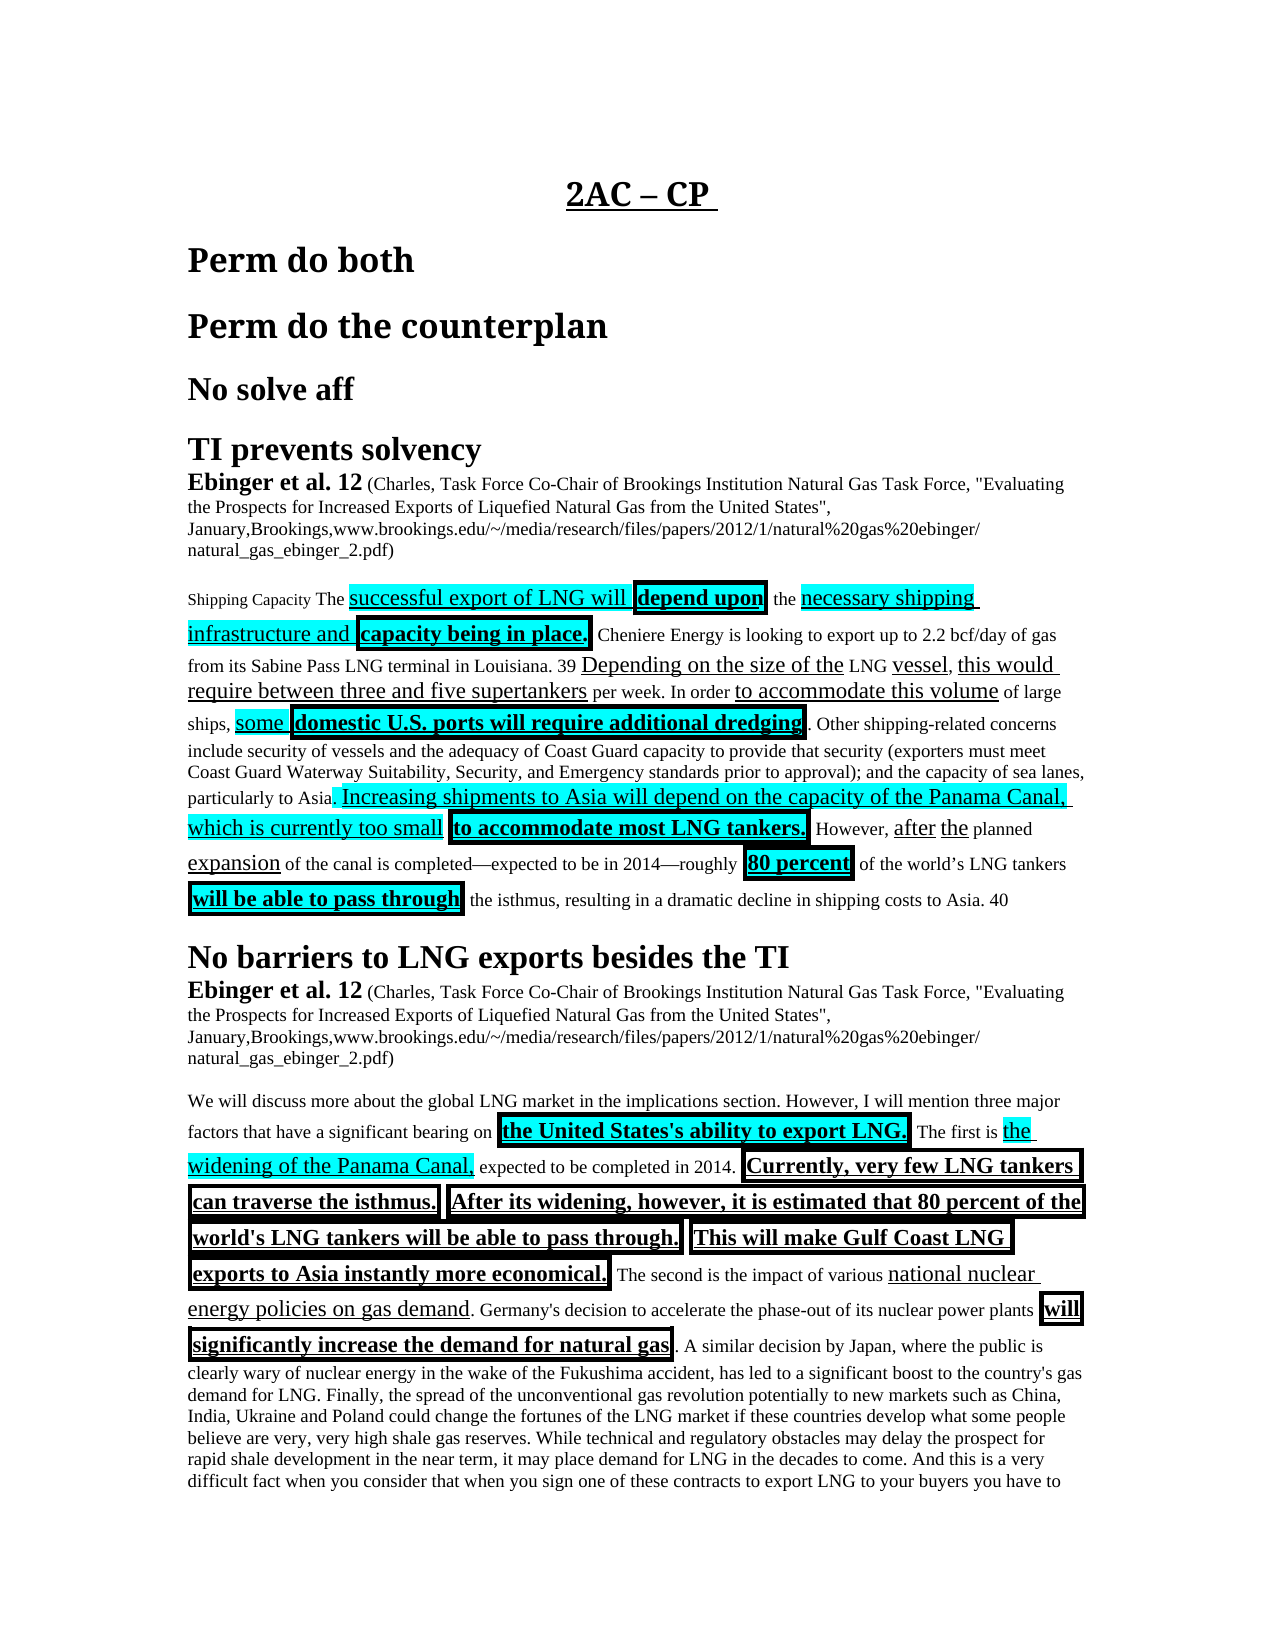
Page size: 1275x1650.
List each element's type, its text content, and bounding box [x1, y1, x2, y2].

subtitle 2AC – CP [187, 171, 1087, 216]
subtitle TI prevents solvency [187, 429, 1087, 467]
text Shipping Capacity The successful export of LNG will depend upon the necessary shipping infrastructure and capacity being in place. Cheniere Energy is looking to export up to 2.2 bcf/day of gas from its Sabine Pass LNG terminal in Louisiana. 39 Depending on the size of the LNG vessel, this would require between three and five supertankers per week. In order to accommodate this volume of large ships, some domestic U.S. ports will require additional dredging. Other shipping-related concerns include security of vessels and the adequacy of Coast Guard capacity to provide that security (exporters must meet Coast Guard Waterway Suitability, Security, and Emergency standards prior to approval); and the capacity of sea lanes, particularly to Asia. Increasing shipments to Asia will depend on the capacity of the Panama Canal, which is currently too small to accommodate most LNG tankers. However, after the planned expansion of the canal is completed—expected to be in 2014—roughly 80 percent of the world’s LNG tankers will be able to pass through the isthmus, resulting in a dramatic decline in shipping costs to Asia. 40 [187, 580, 1087, 916]
subtitle No solve aff [187, 369, 1087, 408]
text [187, 1219, 1087, 1491]
subtitle No barriers to LNG exports besides the TI [187, 937, 1087, 975]
text Ebinger et al. 12 (Charles, Task Force Co-Chair of Brookings Institution Natural Gas Task Force, "Evaluating the Prospects for Increased Exports of Liquefied Natural Gas from the United States", January,Brookings,www.brookings.edu/~/media/research/files/papers/2012/1/natural%20gas%20ebinger/natural_gas_ebinger_2.pdf) [187, 467, 1087, 561]
subtitle Perm do the counterplan [187, 303, 1087, 349]
text Ebinger et al. 12 (Charles, Task Force Co-Chair of Brookings Institution Natural Gas Task Force, "Evaluating the Prospects for Increased Exports of Liquefied Natural Gas from the United States", January,Brookings,www.brookings.edu/~/media/research/files/papers/2012/1/natural%20gas%20ebinger/natural_gas_ebinger_2.pdf) [187, 975, 1087, 1069]
subtitle Perm do both [187, 237, 1087, 282]
